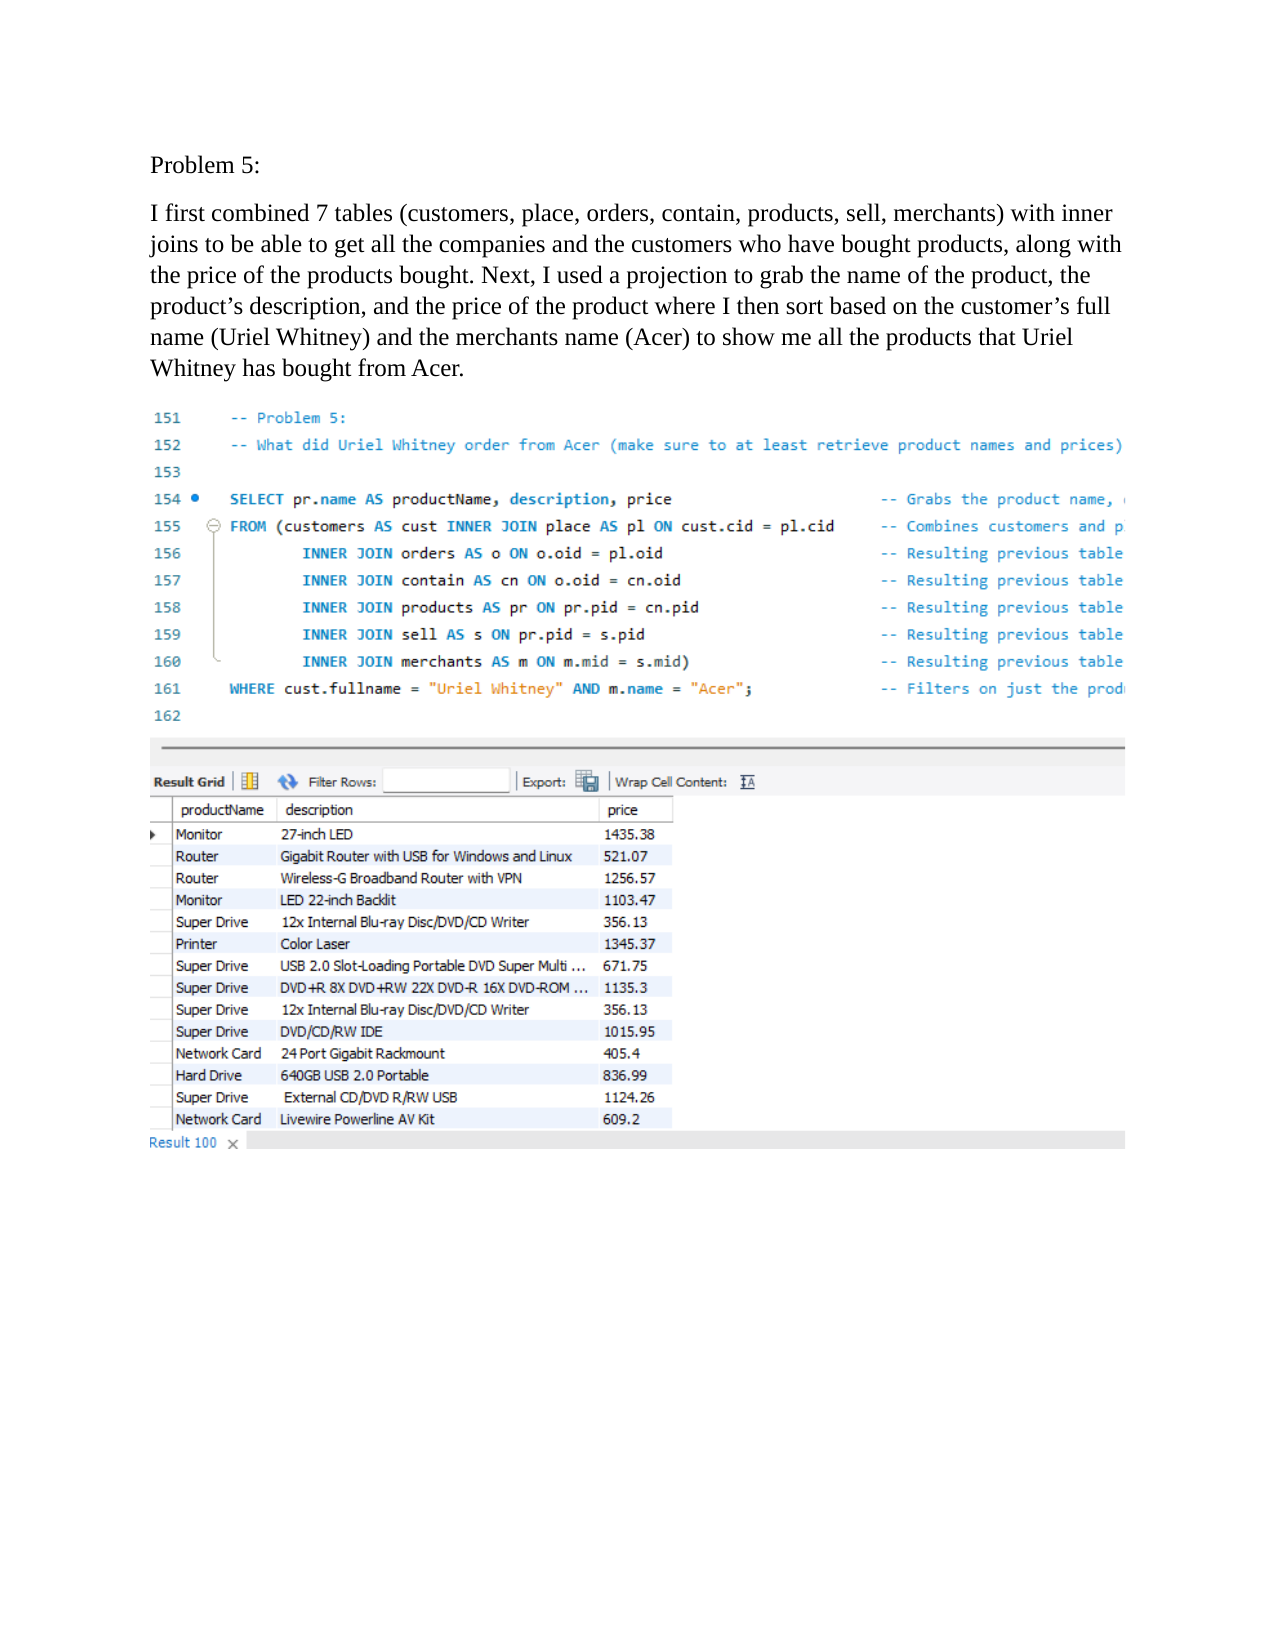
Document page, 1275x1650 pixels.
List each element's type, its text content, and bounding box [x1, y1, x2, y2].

picture [150, 400, 1125, 1149]
text Problem 5: [150, 150, 1125, 179]
text I first combined 7 tables (customers, place, orders, contain, products, sell, merchants) with inner joins to be able to get all the companies and the customers who have bought products, along with the price of the products bought. Next, I used a projection to grab the name of the product, the product’s description, and the price of the product where I then sort based on the customer’s full name (Uriel Whitney) and the merchants name (Acer) to show me all the products that Uriel Whitney has bought from Acer. [150, 198, 1125, 382]
